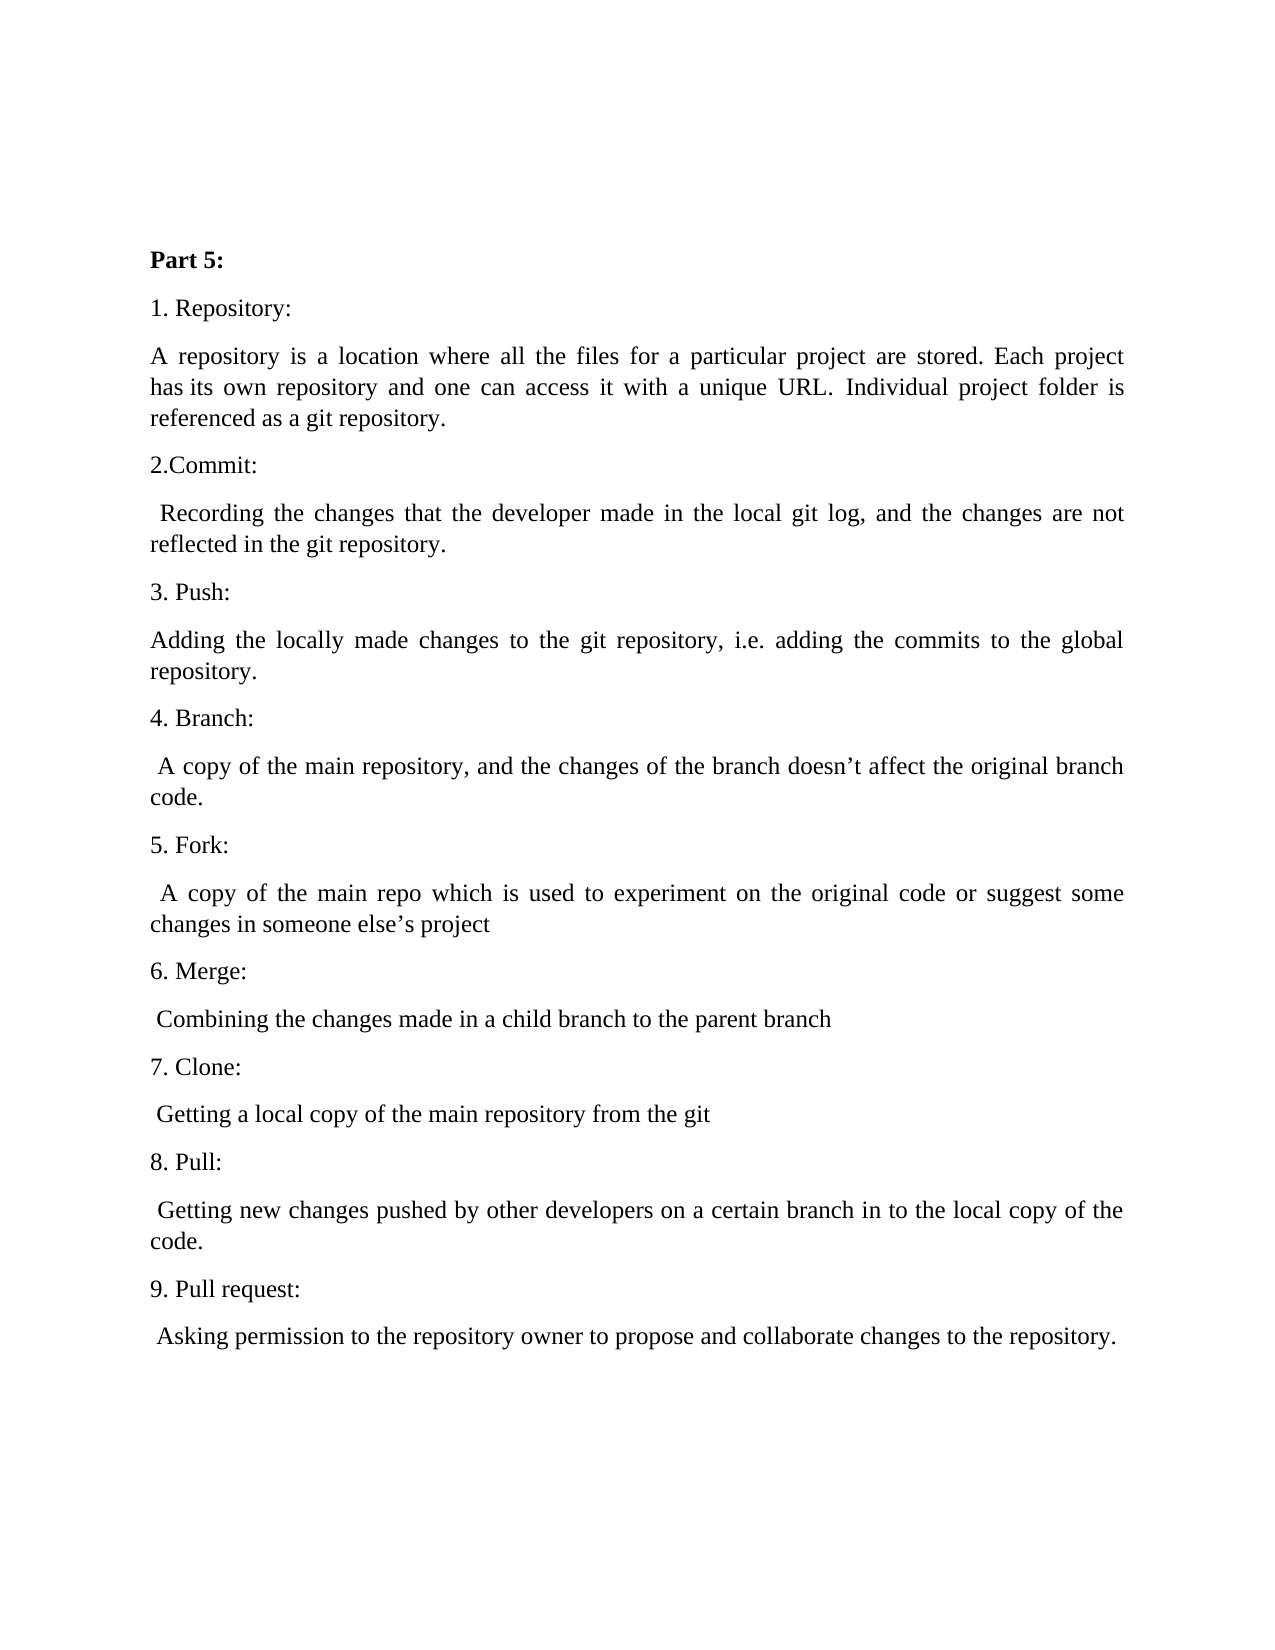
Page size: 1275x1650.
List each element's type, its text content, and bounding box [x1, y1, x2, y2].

text A copy of the main repo which is used to experiment on the original code or suggest some changes in someone else’s project [150, 878, 1125, 937]
text Asking permission to the repository owner to propose and collaborate changes to the repository. [150, 1321, 1125, 1350]
text 2.Commit: [150, 451, 1125, 479]
text Getting a local copy of the main repository from the git [150, 1099, 1125, 1128]
text 3. Push: [150, 577, 1125, 606]
text Combining the changes made in a child branch to the parent branch [150, 1004, 1125, 1033]
text 1. Repository: [150, 293, 1125, 322]
text Getting new changes pushed by other developers on a certain branch in to the local copy of the code. [150, 1195, 1125, 1255]
text 9. Pull request: [150, 1274, 1125, 1302]
text 4. Branch: [150, 703, 1125, 732]
text 5. Fork: [150, 830, 1125, 859]
text A repository is a location where all the files for a particular project are stored. Each project has its own repository and one can access it with a unique URL. Individual project folder is referenced as a git repository. [150, 369, 1125, 432]
text Part 5: [150, 245, 1125, 274]
text Adding the locally made changes to the git repository, i.e. adding the commits to the global repository. [150, 625, 1125, 684]
text 8. Pull: [150, 1147, 1125, 1176]
text 7. Clone: [150, 1052, 1125, 1081]
text A copy of the main repository, and the changes of the branch doesn’t affect the original branch code. [150, 751, 1125, 811]
text 6. Merge: [150, 956, 1125, 985]
text Recording the changes that the developer made in the local git log, and the changes are not reflected in the git repository. [150, 498, 1125, 558]
